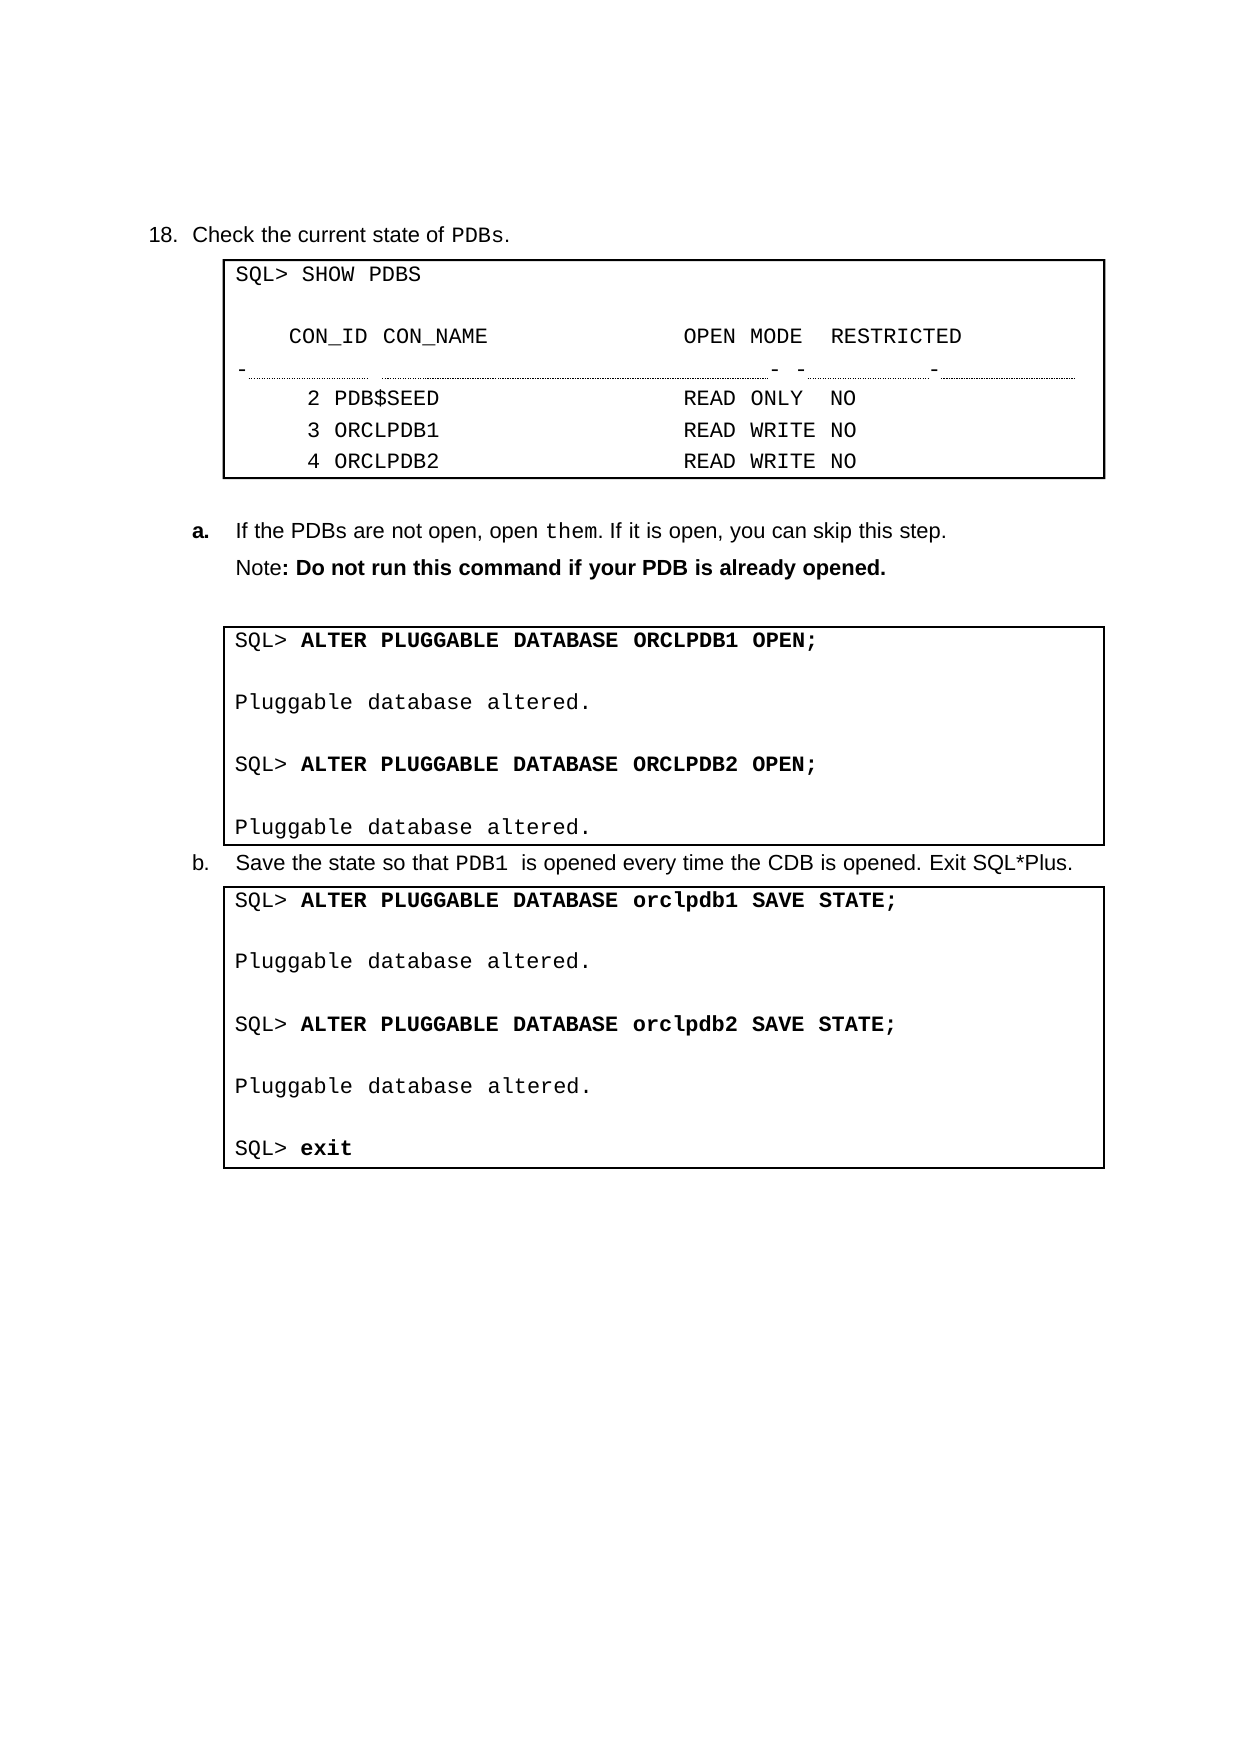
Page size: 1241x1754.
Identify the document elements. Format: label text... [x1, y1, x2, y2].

list Check the current state of PDBs. [148, 222, 1176, 249]
list If the PDBs are not open, open them. If it is open, you can skip this step. Note: Do not run this command if your PDB is already opened. [192, 518, 950, 580]
list Save the state so that PDB1 is opened every time the CDB is opened. Exit SQL*Plus. [192, 625, 1176, 876]
